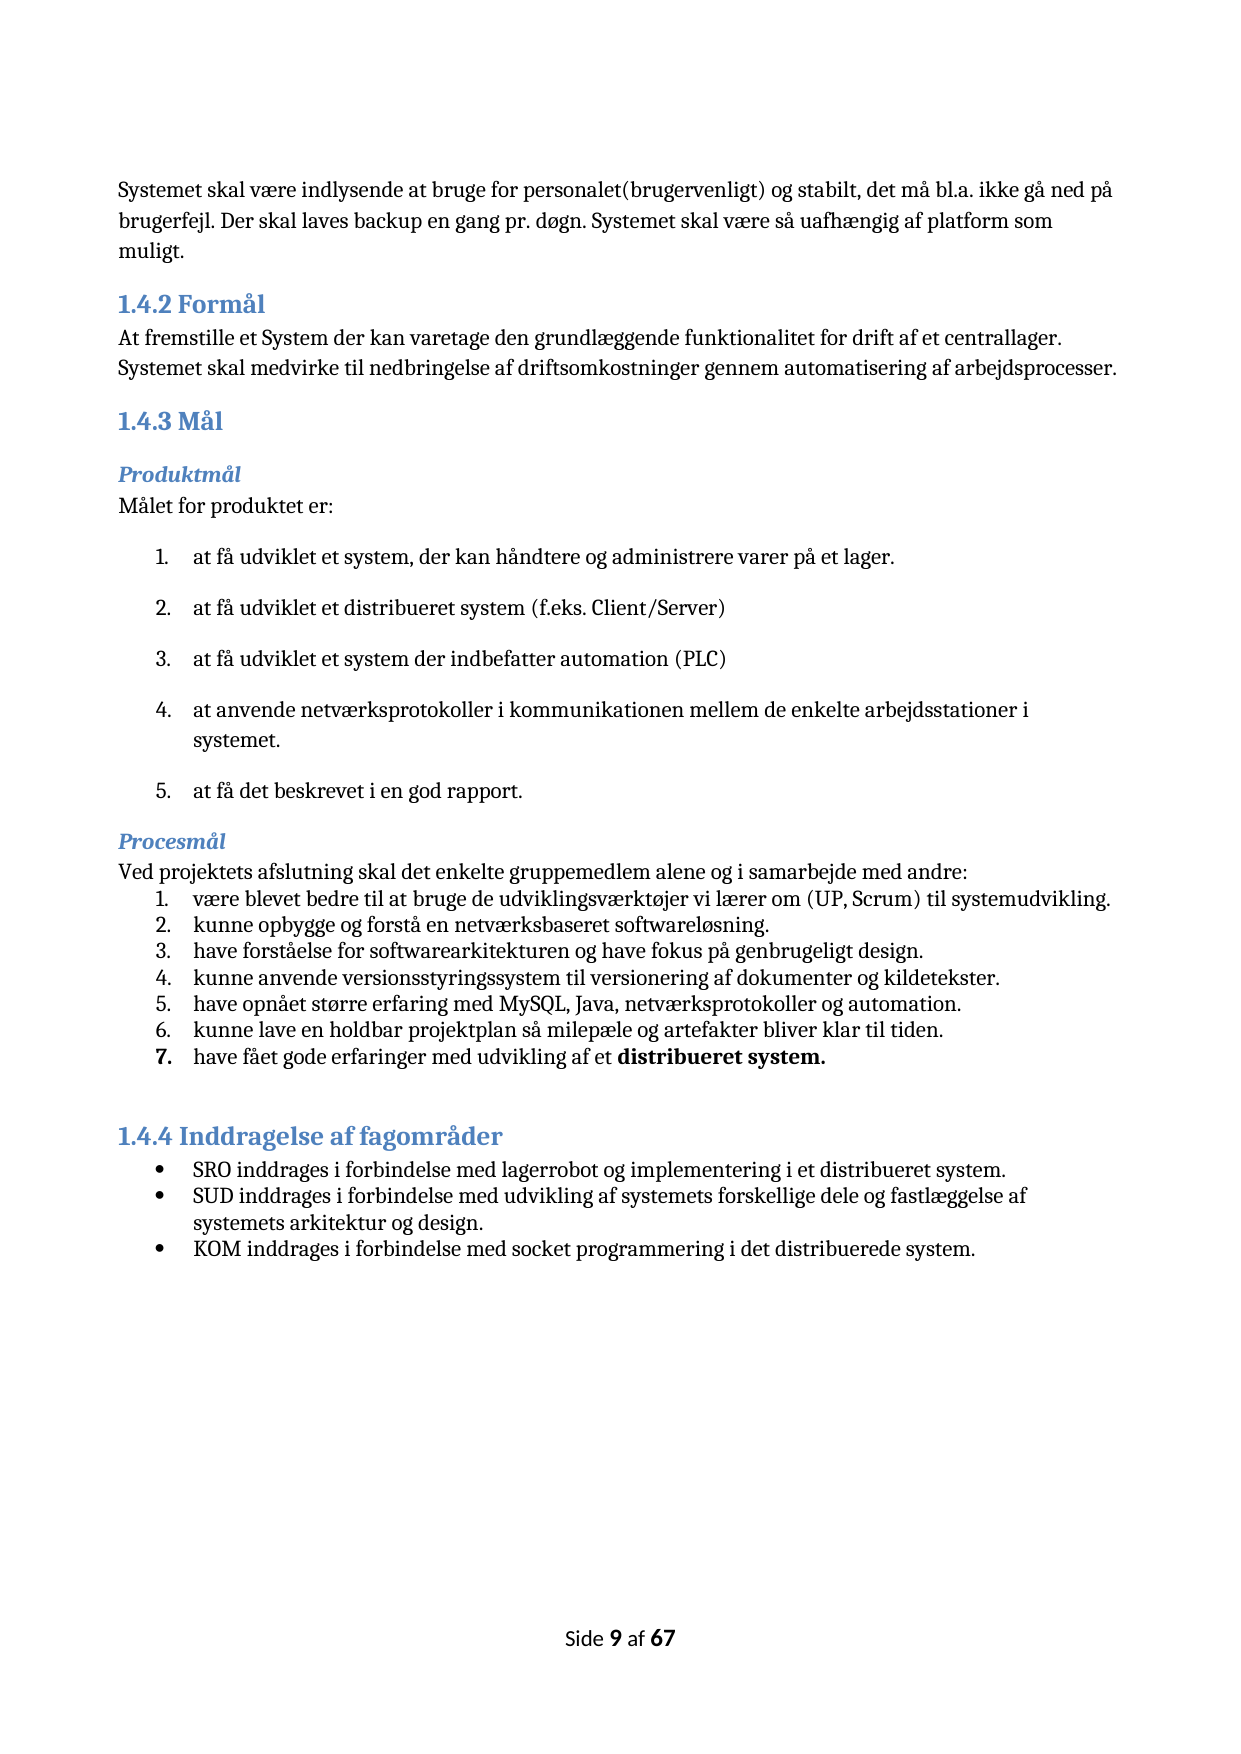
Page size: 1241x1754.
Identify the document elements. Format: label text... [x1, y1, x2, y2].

list at få udviklet et system der indbefatter automation (PLC) [156, 646, 1122, 672]
text Målet for produktet er: [118, 492, 1122, 519]
list KOM inddrages i forbindelse med socket programmering i det distribuerede system. [156, 1236, 1122, 1262]
list at anvende netværksprotokoller i kommunikationen mellem de enkelte arbejdsstationer i systemet. [156, 697, 1122, 753]
list at få udviklet et system, der kan håndtere og administrere varer på et lager. [156, 543, 1122, 570]
list kunne lave en holdbar projektplan så milepæle og artefakter bliver klar til tiden. [156, 1017, 1122, 1043]
list være blevet bedre til at bruge de udviklingsværktøjer vi lærer om (UP, Scrum) til systemudvikling. [156, 885, 1122, 912]
subtitle 1.4.3 Mål [118, 406, 1122, 437]
subtitle 1.4.2 Formål [118, 289, 1122, 320]
list kunne anvende versionsstyringssystem til versionering af dokumenter og kildetekster. [156, 964, 1122, 991]
subtitle Produktmål [118, 462, 1122, 488]
list SUD inddrages i forbindelse med udvikling af systemets forskellige dele og fastlæggelse af systemets arkitektur og design. [156, 1183, 1122, 1236]
list have opnået større erfaring med MySQL, Java, netværksprotokoller og automation. [156, 991, 1122, 1017]
list SRO inddrages i forbindelse med lagerrobot og implementering i et distribueret system. [156, 1157, 1122, 1183]
list have fået gode erfaringer med udvikling af et distribueret system. [156, 1043, 1122, 1070]
text Ved projektets afslutning skal det enkelte gruppemedlem alene og i samarbejde med andre: [118, 859, 1122, 885]
list kunne opbygge og forstå en netværksbaseret softwareløsning. [156, 912, 1122, 938]
list have forståelse for softwarearkitekturen og have fokus på genbrugeligt design. [156, 938, 1122, 964]
text Systemet skal være indlysende at bruge for personalet(brugervenligt) og stabilt, det må bl.a. ikke gå ned på brugerfejl. Der skal laves backup en gang pr. døgn. Systemet skal være så uafhængig af platform som muligt. [118, 177, 1122, 264]
list at få udviklet et distribueret system (f.eks. Client/Server) [156, 594, 1122, 621]
text At fremstille et System der kan varetage den grundlæggende funktionalitet for drift af et centrallager. Systemet skal medvirke til nedbringelse af driftsomkostninger gennem automatisering af arbejdsprocesser. [118, 324, 1122, 381]
subtitle 1.4.4 Inddragelse af fagområder [118, 1121, 1122, 1152]
list at få det beskrevet i en god rapport. [156, 778, 1122, 804]
subtitle Procesmål [118, 829, 1122, 855]
